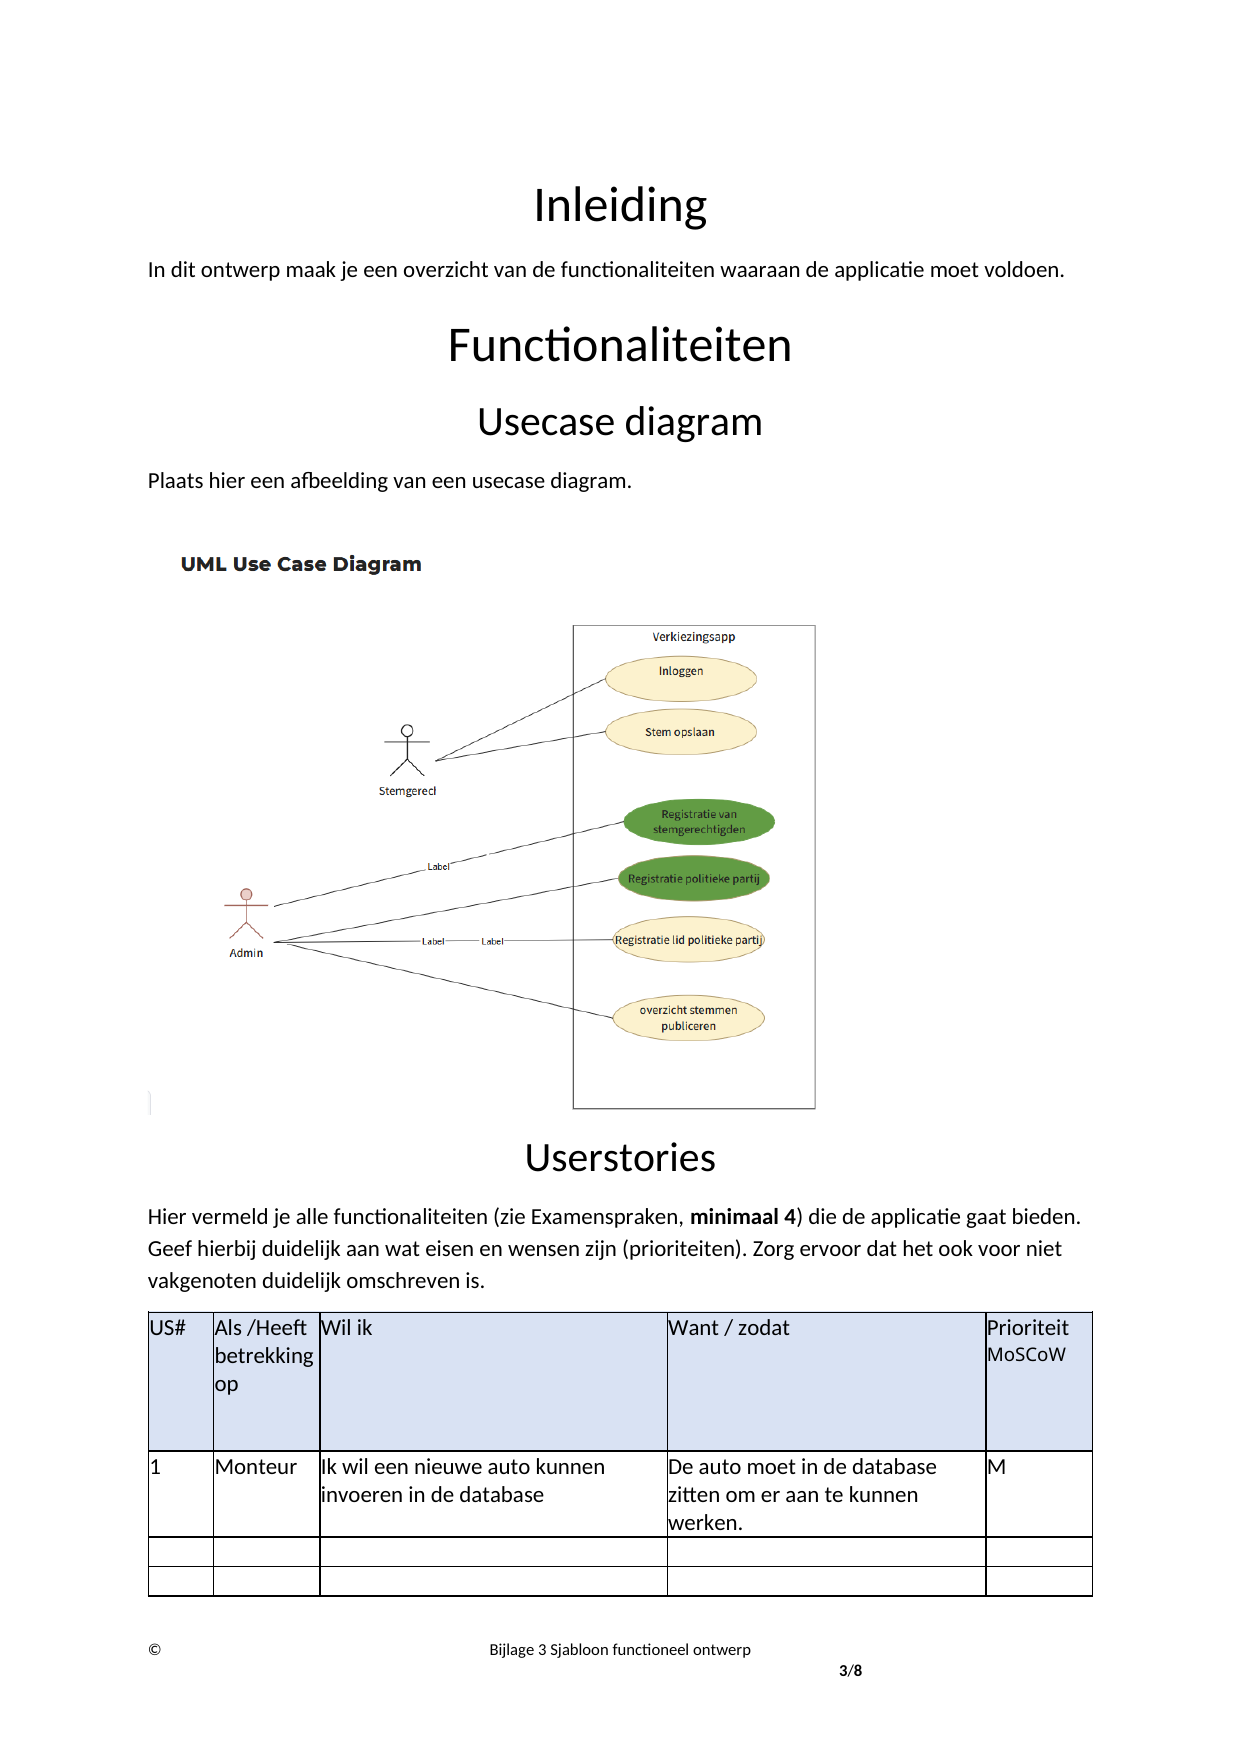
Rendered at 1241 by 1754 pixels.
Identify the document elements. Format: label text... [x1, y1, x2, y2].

table_cell M [987, 1452, 1092, 1536]
subtitle Inleiding [148, 173, 1093, 234]
table_cell [149, 1538, 213, 1566]
table_header US# [149, 1313, 213, 1450]
table_header Want / zodat [668, 1313, 985, 1450]
table_header Als /Heeft betrekking op [214, 1313, 319, 1450]
subtitle Userstories [148, 1131, 1093, 1182]
subtitle Functionaliteiten [148, 312, 1093, 373]
table_cell [321, 1538, 667, 1566]
table_cell [987, 1538, 1092, 1566]
table_cell [214, 1538, 319, 1566]
text Plaats hier een afbeelding van een usecase diagram. [148, 466, 1093, 530]
table_cell [321, 1567, 667, 1595]
table_cell Monteur [214, 1452, 319, 1536]
table_cell [668, 1538, 985, 1566]
table_cell Ik wil een nieuwe auto kunnen invoeren in de database [321, 1452, 667, 1536]
table_cell 1 [149, 1452, 213, 1536]
text Hier vermeld je alle functionaliteiten (zie Examenspraken, minimaal 4) die de applicatie gaat bieden. Geef hierbij duidelijk aan wat eisen en wensen zijn (prioriteiten). Zorg ervoor dat het ook voor niet vakgenoten duidelijk omschreven is. [148, 1202, 1093, 1295]
table_cell [987, 1567, 1092, 1595]
table_cell [214, 1567, 319, 1595]
table_header Wil ik [321, 1313, 667, 1450]
table_cell [149, 1567, 213, 1595]
table_cell De auto moet in de database zitten om er aan te kunnen werken. [668, 1452, 985, 1536]
text In dit ontwerp maak je een overzicht van de functionaliteiten waaraan de applicatie moet voldoen. [148, 255, 1093, 283]
table_header Prioriteit MoSCoW [987, 1313, 1092, 1450]
table_cell [668, 1567, 985, 1595]
subtitle Usecase diagram [148, 395, 1093, 446]
picture [147, 530, 1093, 1115]
